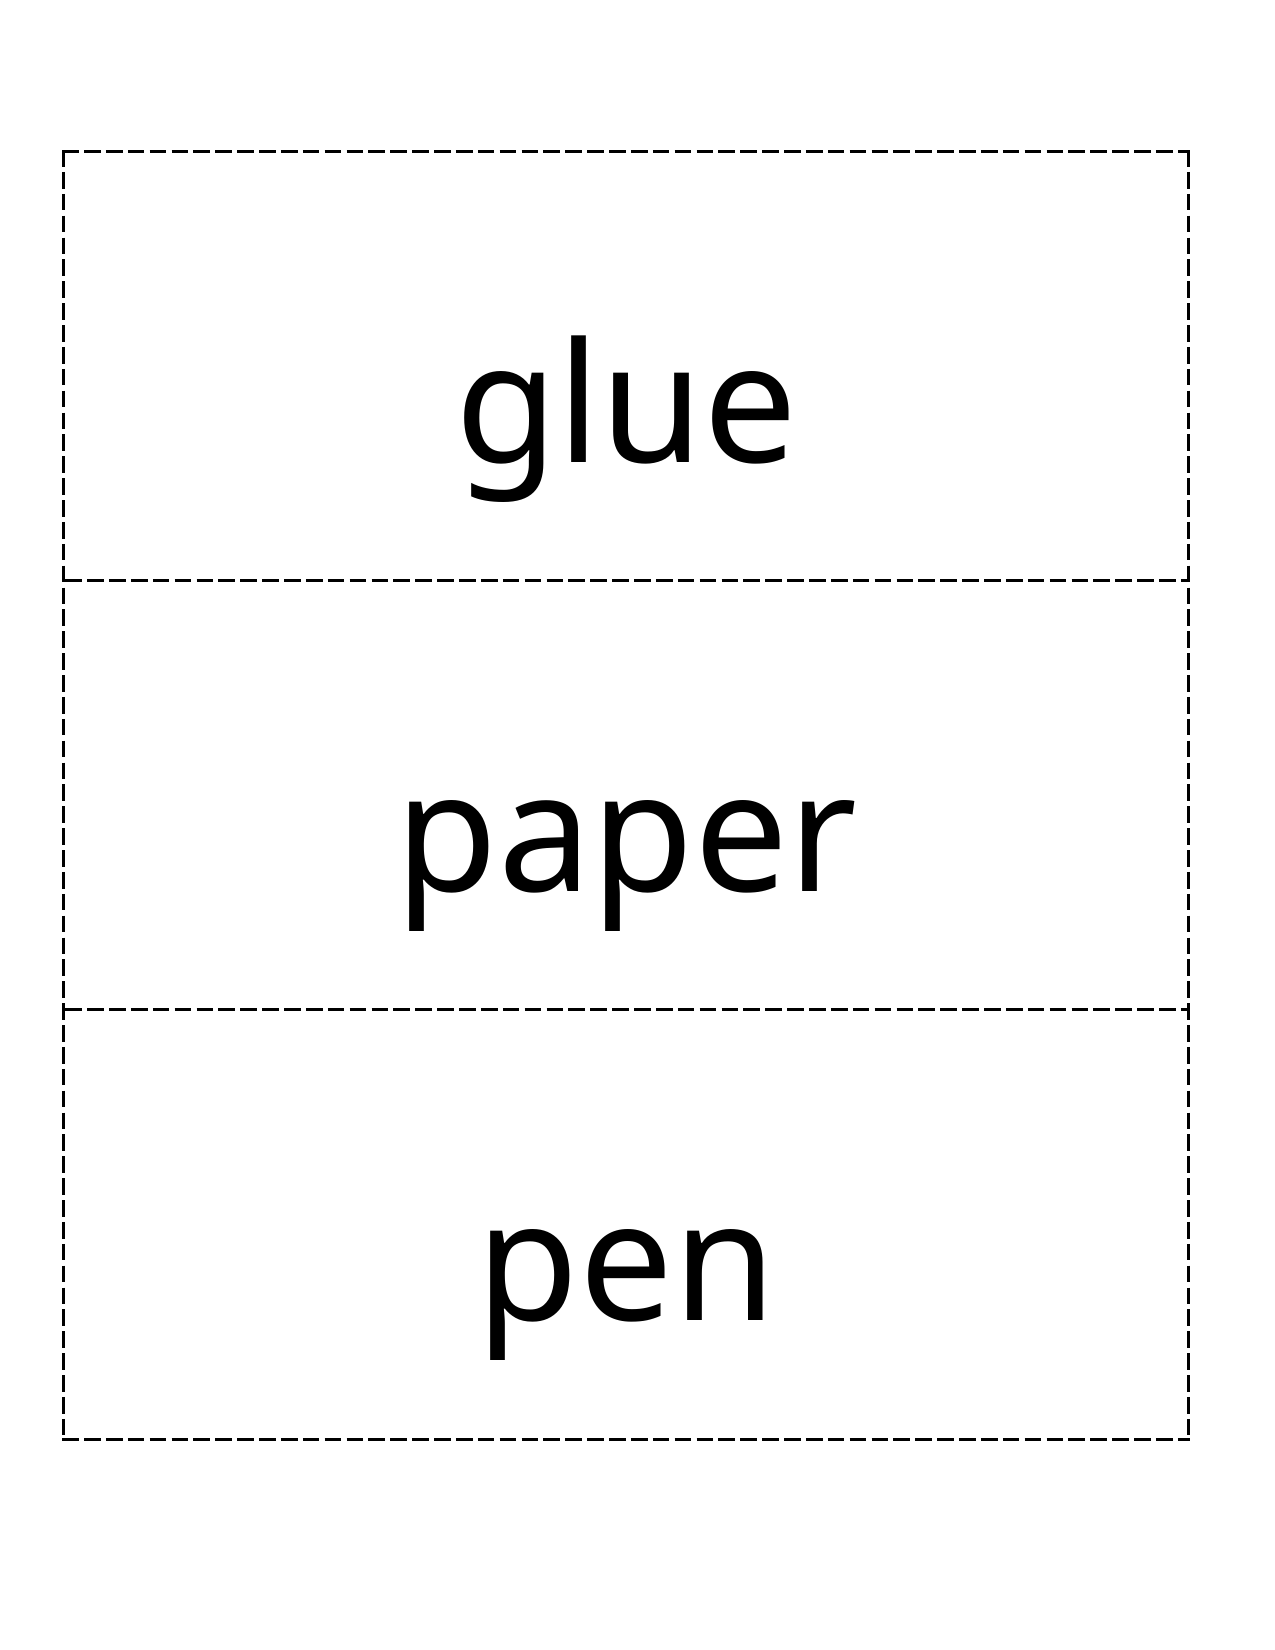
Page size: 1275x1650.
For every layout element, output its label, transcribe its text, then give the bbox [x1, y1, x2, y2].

table_cell glue [64, 150, 1189, 579]
table_cell pen [64, 1008, 1189, 1437]
table_cell paper [64, 579, 1189, 1008]
